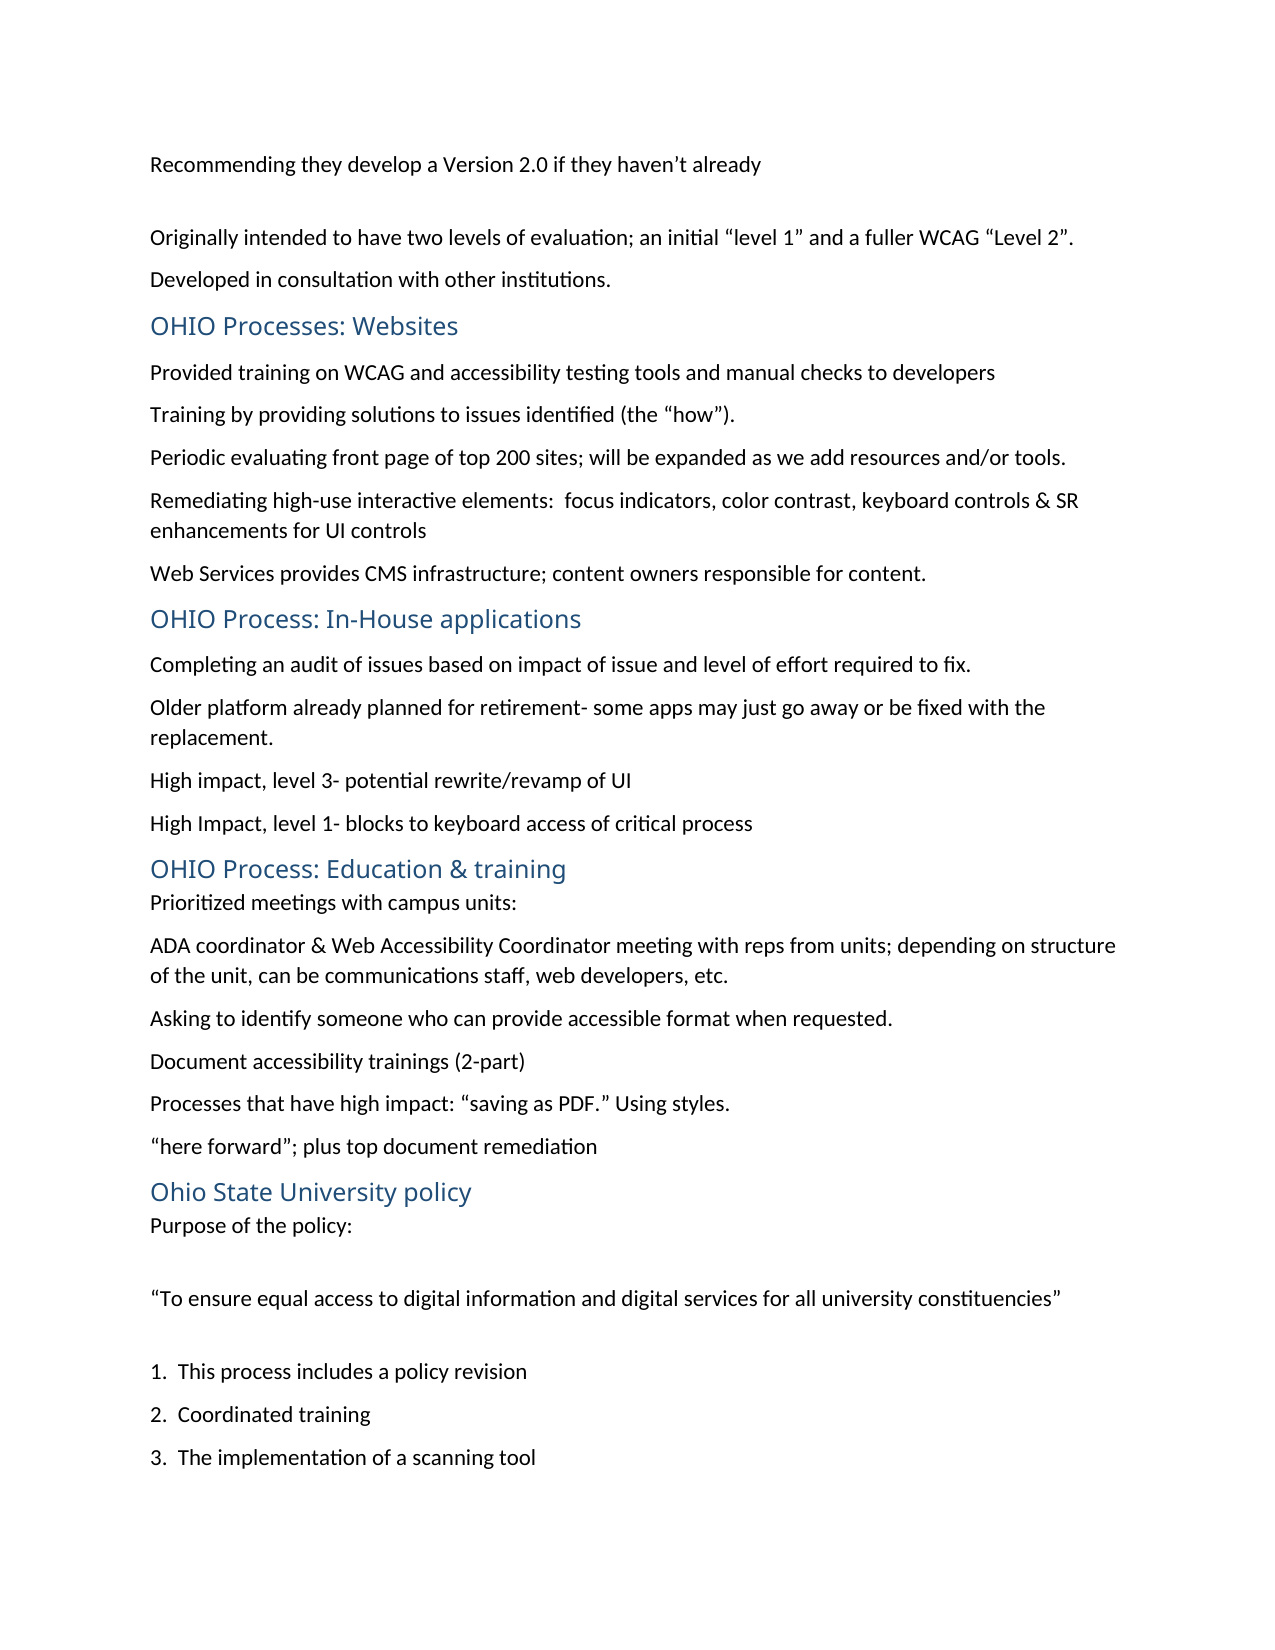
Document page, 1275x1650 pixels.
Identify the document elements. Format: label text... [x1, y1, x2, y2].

text Recommending they develop a Version 2.0 if they haven’t already [150, 150, 1125, 208]
text Completing an audit of issues based on impact of issue and level of effort required to fix. [150, 651, 1125, 679]
text Developed in consultation with other institutions. [150, 266, 1125, 294]
text High Impact, level 1- blocks to keyboard access of critical process [150, 809, 1125, 837]
text Web Services provides CMS infrastructure; content owners responsible for content. [150, 559, 1125, 587]
subtitle Ohio State University policy [150, 1175, 1125, 1209]
text 1. This process includes a policy revision [150, 1327, 1125, 1386]
subtitle OHIO Process: In-House applications [150, 601, 1125, 635]
text Periodic evaluating front page of top 200 sites; will be expanded as we add resources and/or tools. [150, 443, 1125, 471]
subtitle OHIO Processes: Websites [150, 308, 1125, 342]
text “To ensure equal access to digital information and digital services for all university constituencies” [150, 1254, 1125, 1313]
text “here forward”; plus top document remediation [150, 1132, 1125, 1160]
text Document accessibility trainings (2-part) [150, 1047, 1125, 1075]
text Asking to identify someone who can provide accessible format when requested. [150, 1004, 1125, 1032]
text 3. The implementation of a scanning tool [150, 1443, 1125, 1471]
text Purpose of the policy: [150, 1212, 1125, 1240]
text High impact, level 3- potential rewrite/revamp of UI [150, 766, 1125, 794]
text Remediating high-use interactive elements: focus indicators, color contrast, keyboard controls & SR enhancements for UI controls [150, 486, 1125, 544]
text Prioritized meetings with campus units: [150, 888, 1125, 916]
text Provided training on WCAG and accessibility testing tools and manual checks to developers [150, 358, 1125, 386]
text 2. Coordinated training [150, 1400, 1125, 1428]
text ADA coordinator & Web Accessibility Coordinator meeting with reps from units; depending on structure of the unit, can be communications staff, web developers, etc. [150, 931, 1125, 989]
text Processes that have high impact: “saving as PDF.” Using styles. [150, 1089, 1125, 1117]
text Originally intended to have two levels of evaluation; an initial “level 1” and a fuller WCAG “Level 2”. [150, 223, 1125, 251]
subtitle OHIO Process: Education & training [150, 852, 1125, 886]
text Training by providing solutions to issues identified (the “how”). [150, 400, 1125, 428]
text Older platform already planned for retirement- some apps may just go away or be fixed with the replacement. [150, 693, 1125, 752]
